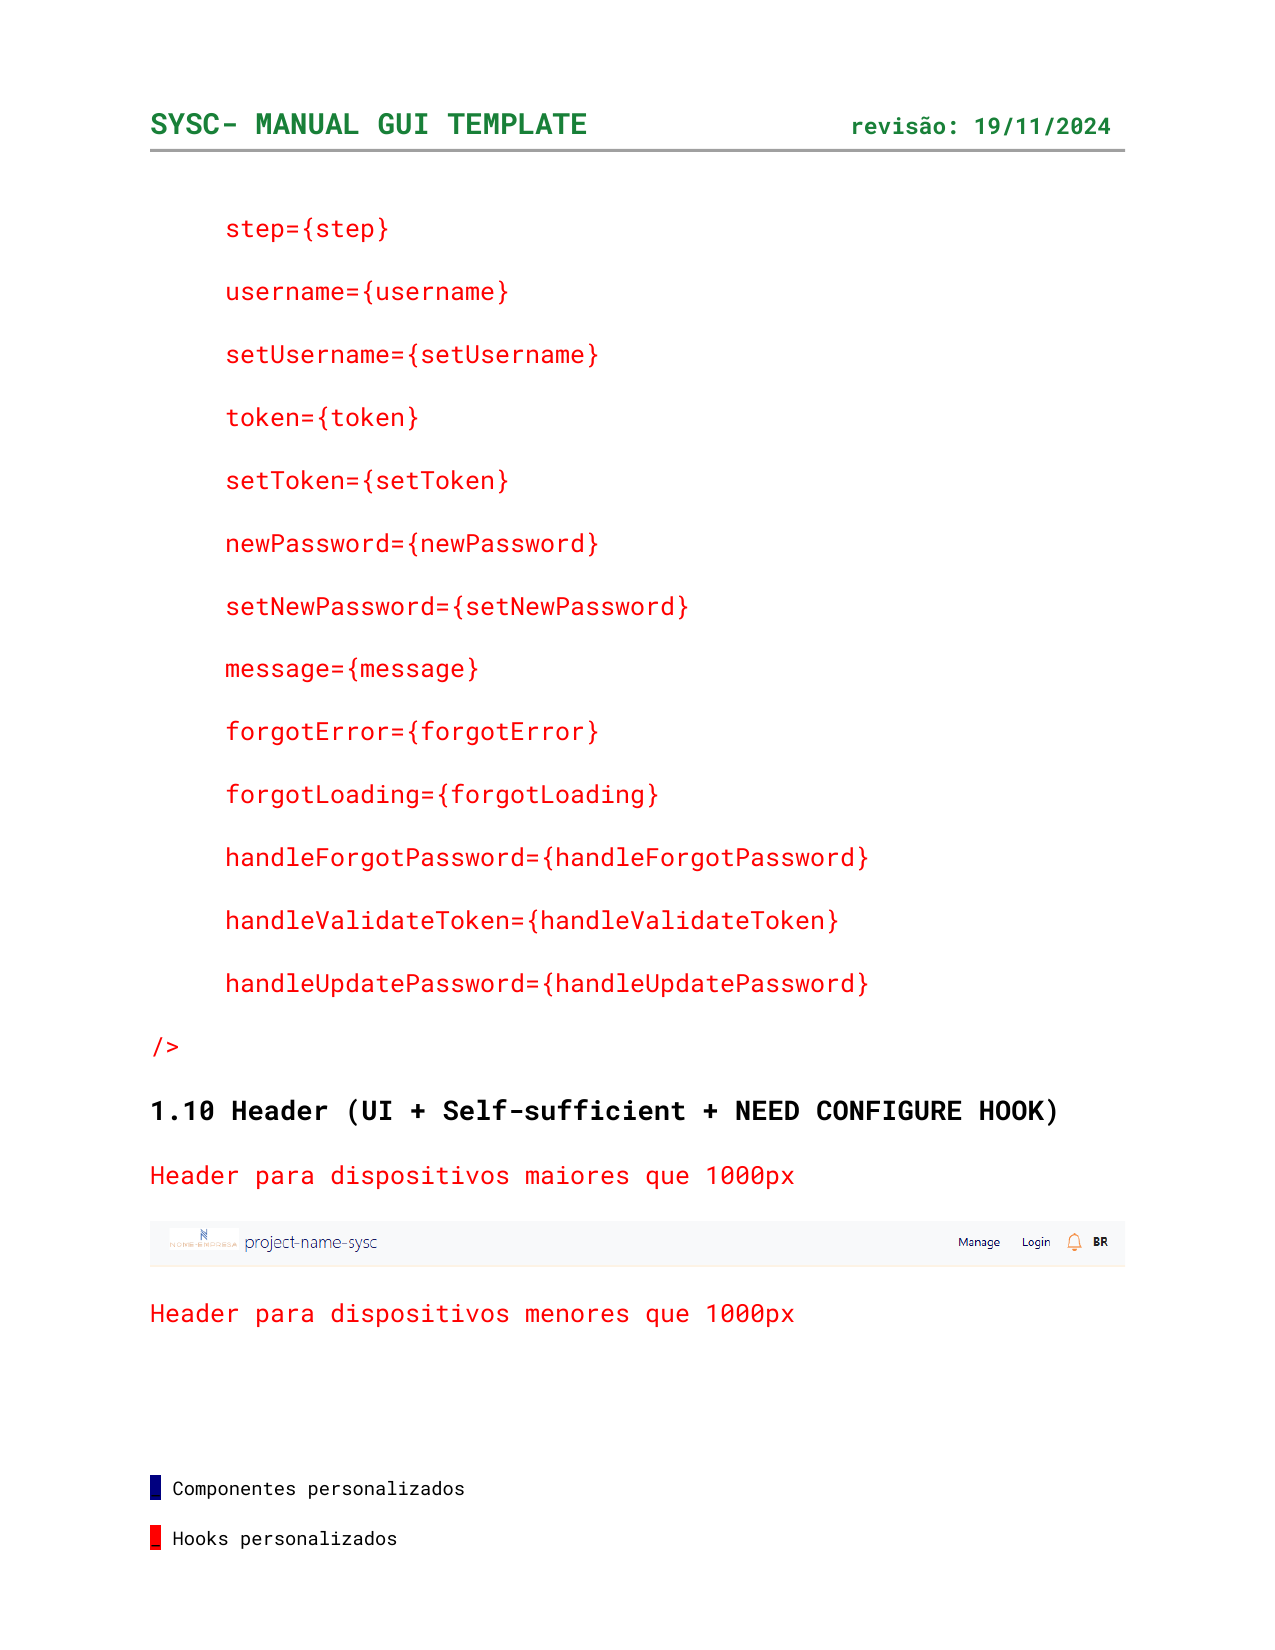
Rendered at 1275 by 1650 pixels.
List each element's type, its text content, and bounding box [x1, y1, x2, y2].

text /> [150, 1029, 1125, 1062]
text handleForgotPassword={handleForgotPassword} [150, 840, 1125, 873]
text username={username} [150, 274, 1125, 307]
text forgotError={forgotError} [150, 714, 1125, 747]
text setUsername={setUsername} [150, 337, 1125, 370]
picture [150, 1221, 1125, 1267]
text forgotLoading={forgotLoading} [150, 777, 1125, 810]
text handleValidateToken={handleValidateToken} [150, 903, 1125, 936]
text Header para dispositivos maiores que 1000px [150, 1158, 1125, 1191]
text setToken={setToken} [150, 463, 1125, 496]
text newPassword={newPassword} [150, 526, 1125, 559]
subtitle 1.10 Header (UI + Self-sufficient + NEED CONFIGURE HOOK) [150, 1092, 1125, 1128]
text Header para dispositivos menores que 1000px [150, 1297, 1125, 1330]
text handleUpdatePassword={handleUpdatePassword} [150, 966, 1125, 999]
text setNewPassword={setNewPassword} [150, 589, 1125, 622]
text token={token} [150, 400, 1125, 433]
text step={step} [150, 211, 1125, 244]
text message={message} [150, 652, 1125, 684]
